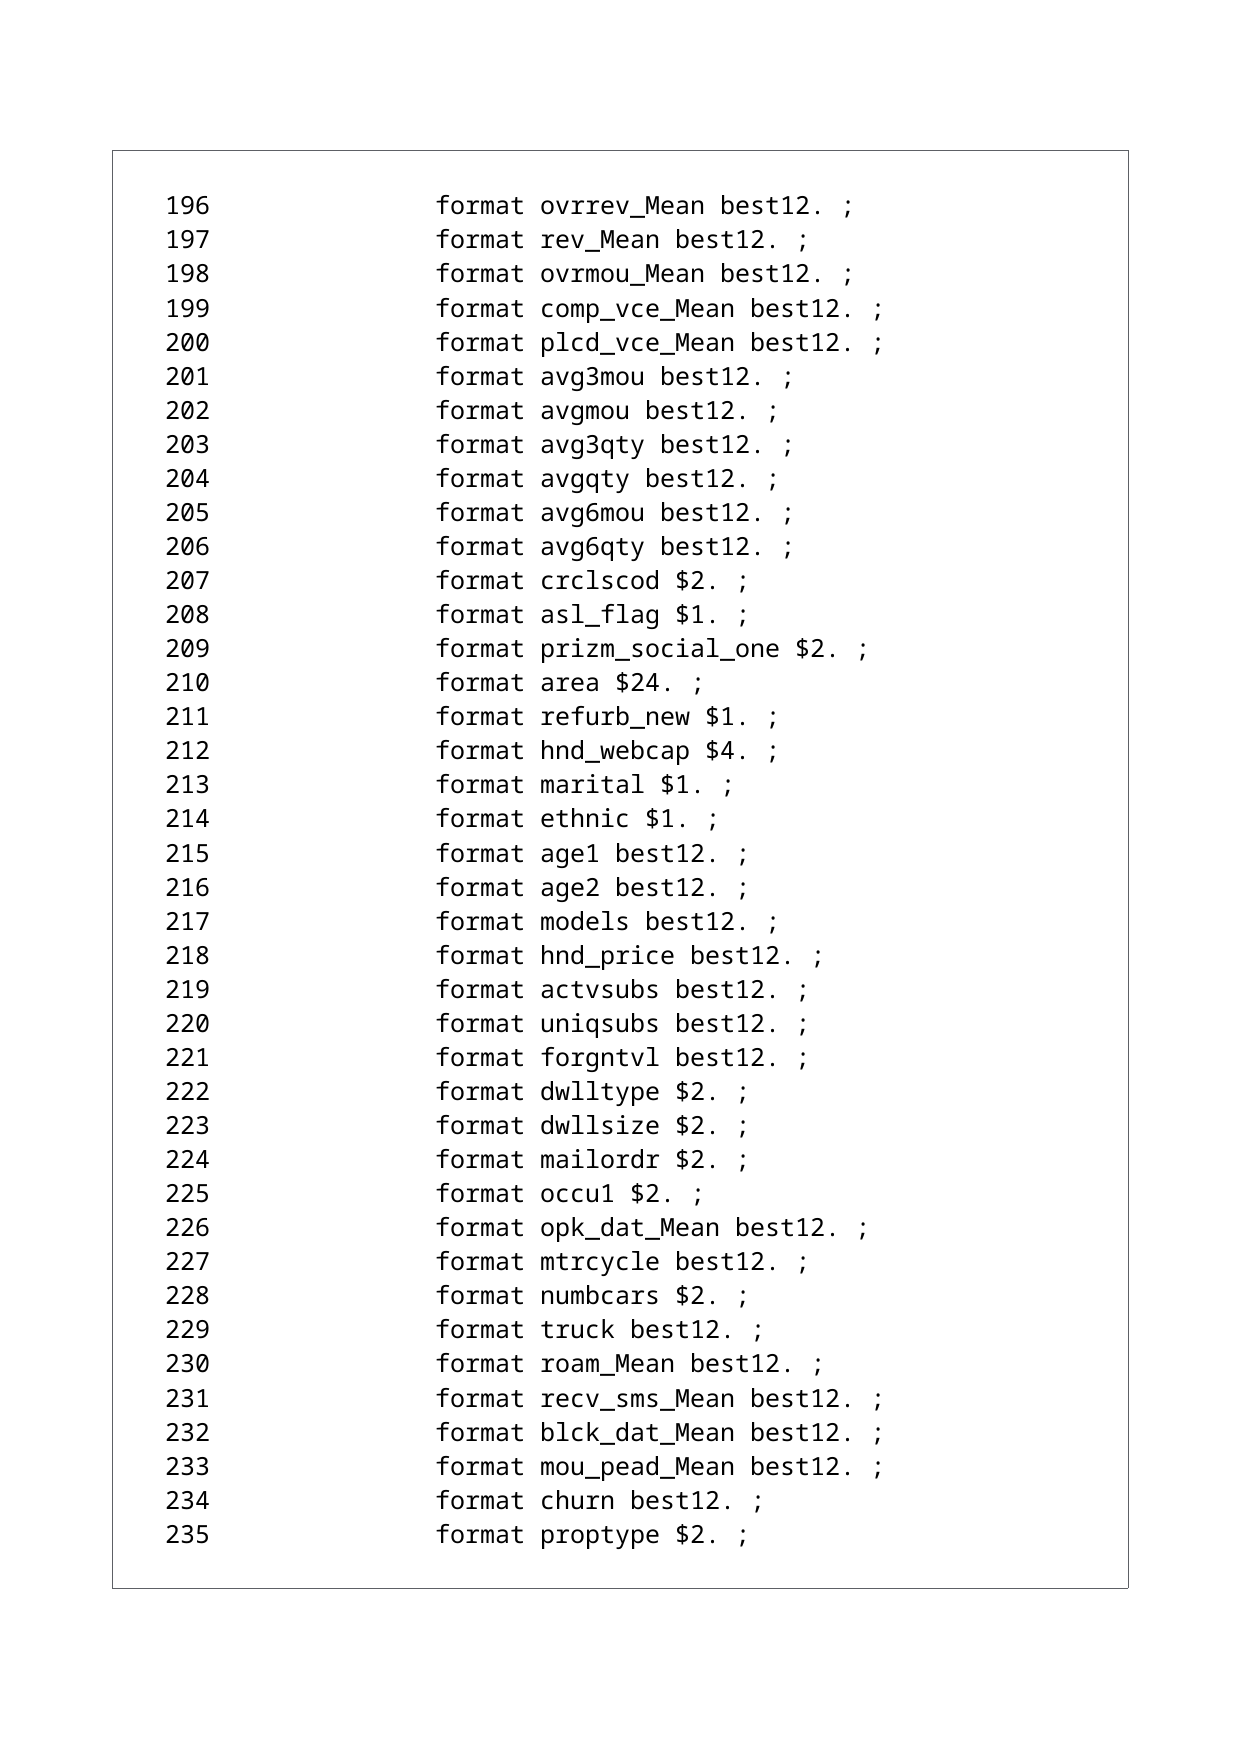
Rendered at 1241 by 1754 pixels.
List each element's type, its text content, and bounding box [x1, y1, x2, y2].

text 232 format blck_dat_Mean best12. ; [150, 1414, 1090, 1448]
text 196 format ovrrev_Mean best12. ; [113, 151, 1128, 222]
text 198 format ovrmou_Mean best12. ; [150, 256, 1090, 290]
text 229 format truck best12. ; [150, 1312, 1090, 1346]
text 208 format asl_flag $1. ; [150, 597, 1090, 631]
text 203 format avg3qty best12. ; [150, 426, 1090, 461]
text 202 format avgmou best12. ; [150, 392, 1090, 426]
text 224 format mailordr $2. ; [150, 1142, 1090, 1176]
text 230 format roam_Mean best12. ; [150, 1346, 1090, 1380]
text 221 format forgntvl best12. ; [150, 1039, 1090, 1074]
text 199 format comp_vce_Mean best12. ; [150, 290, 1090, 324]
text 207 format crclscod $2. ; [150, 563, 1090, 597]
text 235 format proptype $2. ; [113, 1478, 1128, 1588]
text 225 format occu1 $2. ; [150, 1176, 1090, 1210]
text 223 format dwllsize $2. ; [150, 1108, 1090, 1142]
text 211 format refurb_new $1. ; [150, 699, 1090, 733]
text 213 format marital $1. ; [150, 767, 1090, 801]
text 212 format hnd_webcap $4. ; [150, 733, 1090, 767]
text 227 format mtrcycle best12. ; [150, 1244, 1090, 1278]
text 205 format avg6mou best12. ; [150, 494, 1090, 529]
text 215 format age1 best12. ; [150, 835, 1090, 869]
text 200 format plcd_vce_Mean best12. ; [150, 324, 1090, 358]
text 233 format mou_pead_Mean best12. ; [150, 1448, 1090, 1478]
text 201 format avg3mou best12. ; [150, 358, 1090, 392]
text 220 format uniqsubs best12. ; [150, 1006, 1090, 1039]
text 228 format numbcars $2. ; [150, 1278, 1090, 1312]
text 209 format prizm_social_one $2. ; [150, 631, 1090, 665]
text 226 format opk_dat_Mean best12. ; [150, 1210, 1090, 1244]
text 214 format ethnic $1. ; [150, 801, 1090, 835]
text 222 format dwlltype $2. ; [150, 1074, 1090, 1108]
text 210 format area $24. ; [150, 665, 1090, 699]
text 204 format avgqty best12. ; [150, 461, 1090, 494]
text 218 format hnd_price best12. ; [150, 937, 1090, 971]
text 231 format recv_sms_Mean best12. ; [150, 1380, 1090, 1414]
text 197 format rev_Mean best12. ; [150, 222, 1090, 256]
text 206 format avg6qty best12. ; [150, 529, 1090, 563]
text 219 format actvsubs best12. ; [150, 971, 1090, 1006]
text 217 format models best12. ; [150, 903, 1090, 937]
text 216 format age2 best12. ; [150, 869, 1090, 903]
